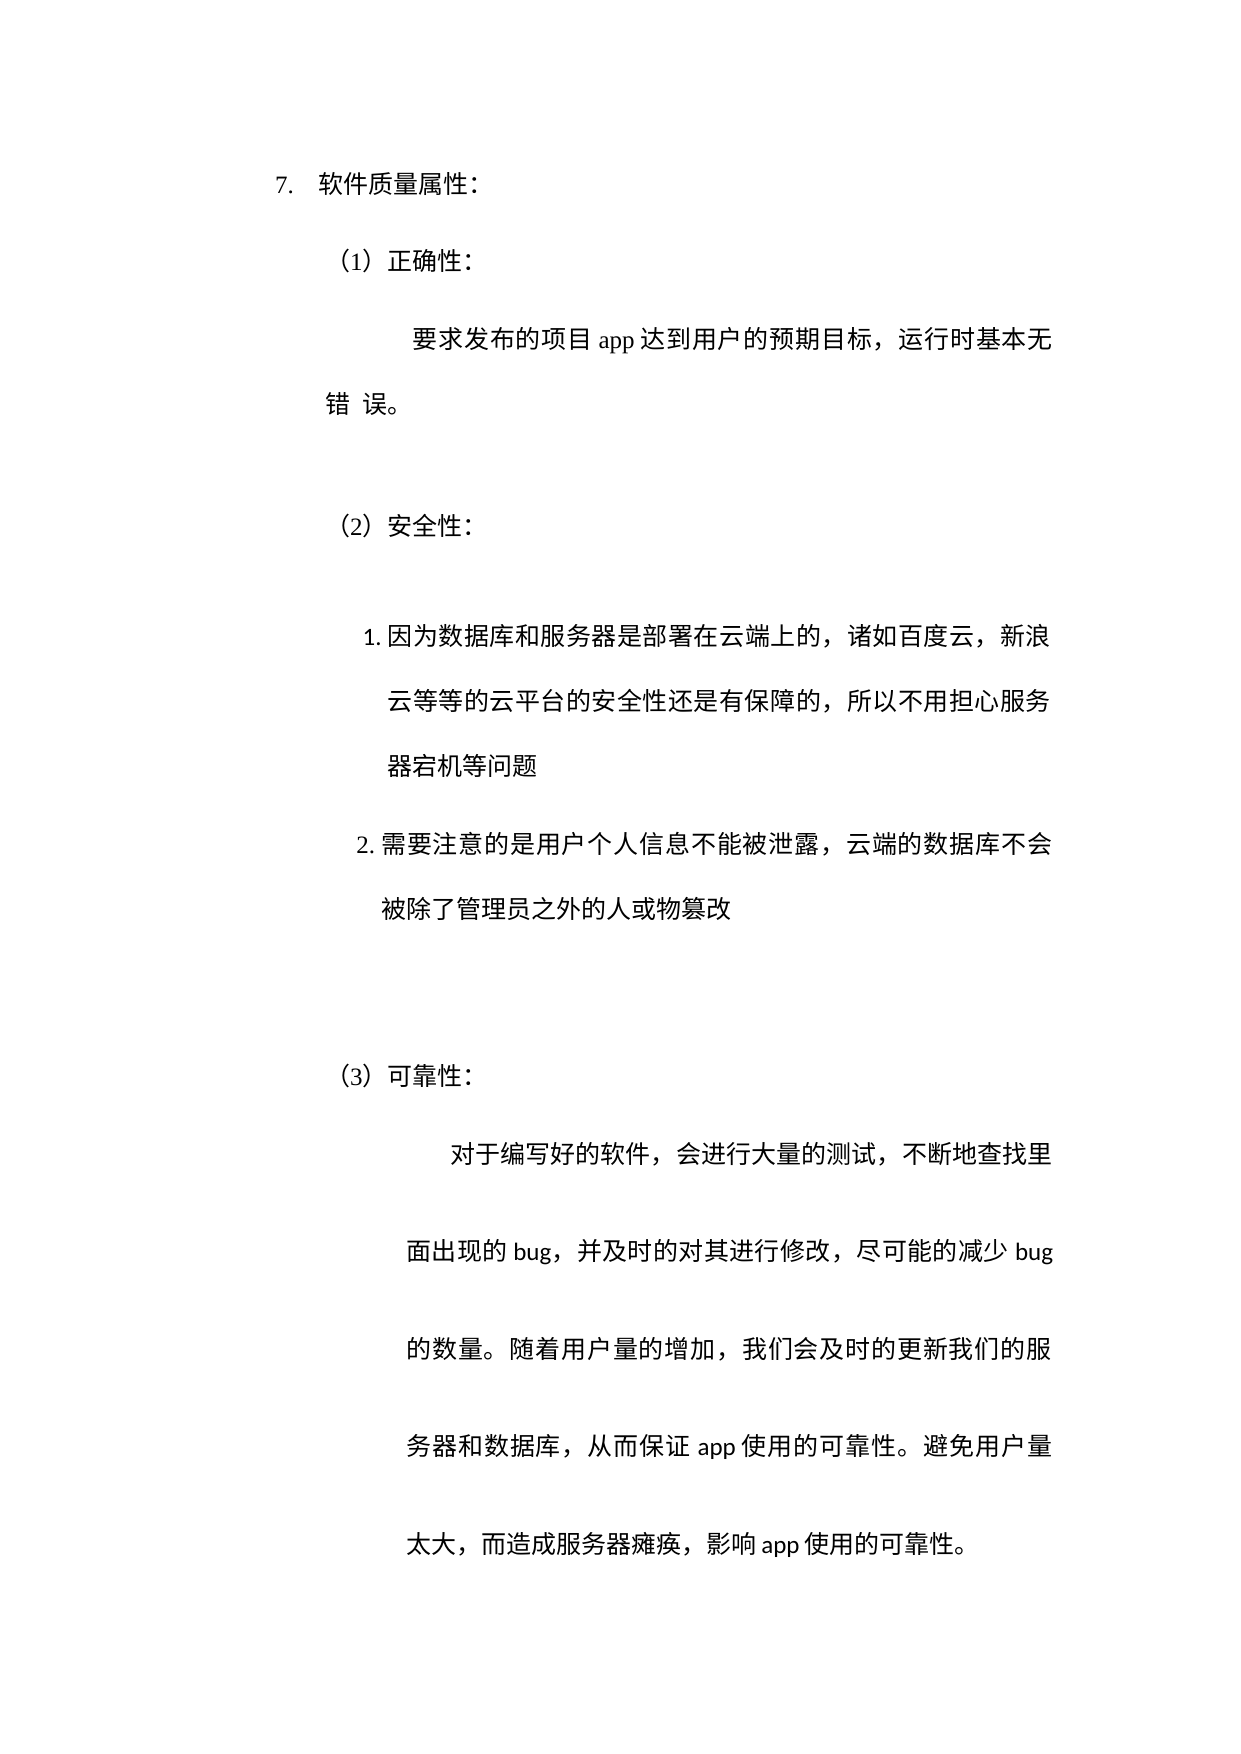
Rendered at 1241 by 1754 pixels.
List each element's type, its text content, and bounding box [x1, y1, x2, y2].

text 对于编写好的软件，会进行大量的测试，不断地查找里面出现的bug，并及时的对其进行修改，尽可能的减少bug的数量。随着用户量的增加，我们会及时的更新我们的服务器和数据库，从而保证app使用的可靠性。避免用户量太大，而造成服务器瘫痪，影响app使用的可靠性。 [406, 1120, 1053, 1575]
list 软件质量属性： [231, 150, 1053, 215]
list 可靠性： [325, 1042, 1053, 1107]
text 2. 需要注意的是用户个人信息不能被泄露，云端的数据库不会被除了管理员之外的人或物篡改 [356, 810, 1053, 940]
text 要求发布的项目app达到用户的预期目标，运行时基本无错 误。 [325, 305, 1053, 435]
text 1. 因为数据库和服务器是部署在云端上的，诸如百度云，新浪云等等的云平台的安全性还是有保障的，所以不用担心服务器宕机等问题 [362, 602, 1053, 797]
list 正确性： [325, 227, 1053, 292]
list 安全性： [325, 492, 1053, 557]
